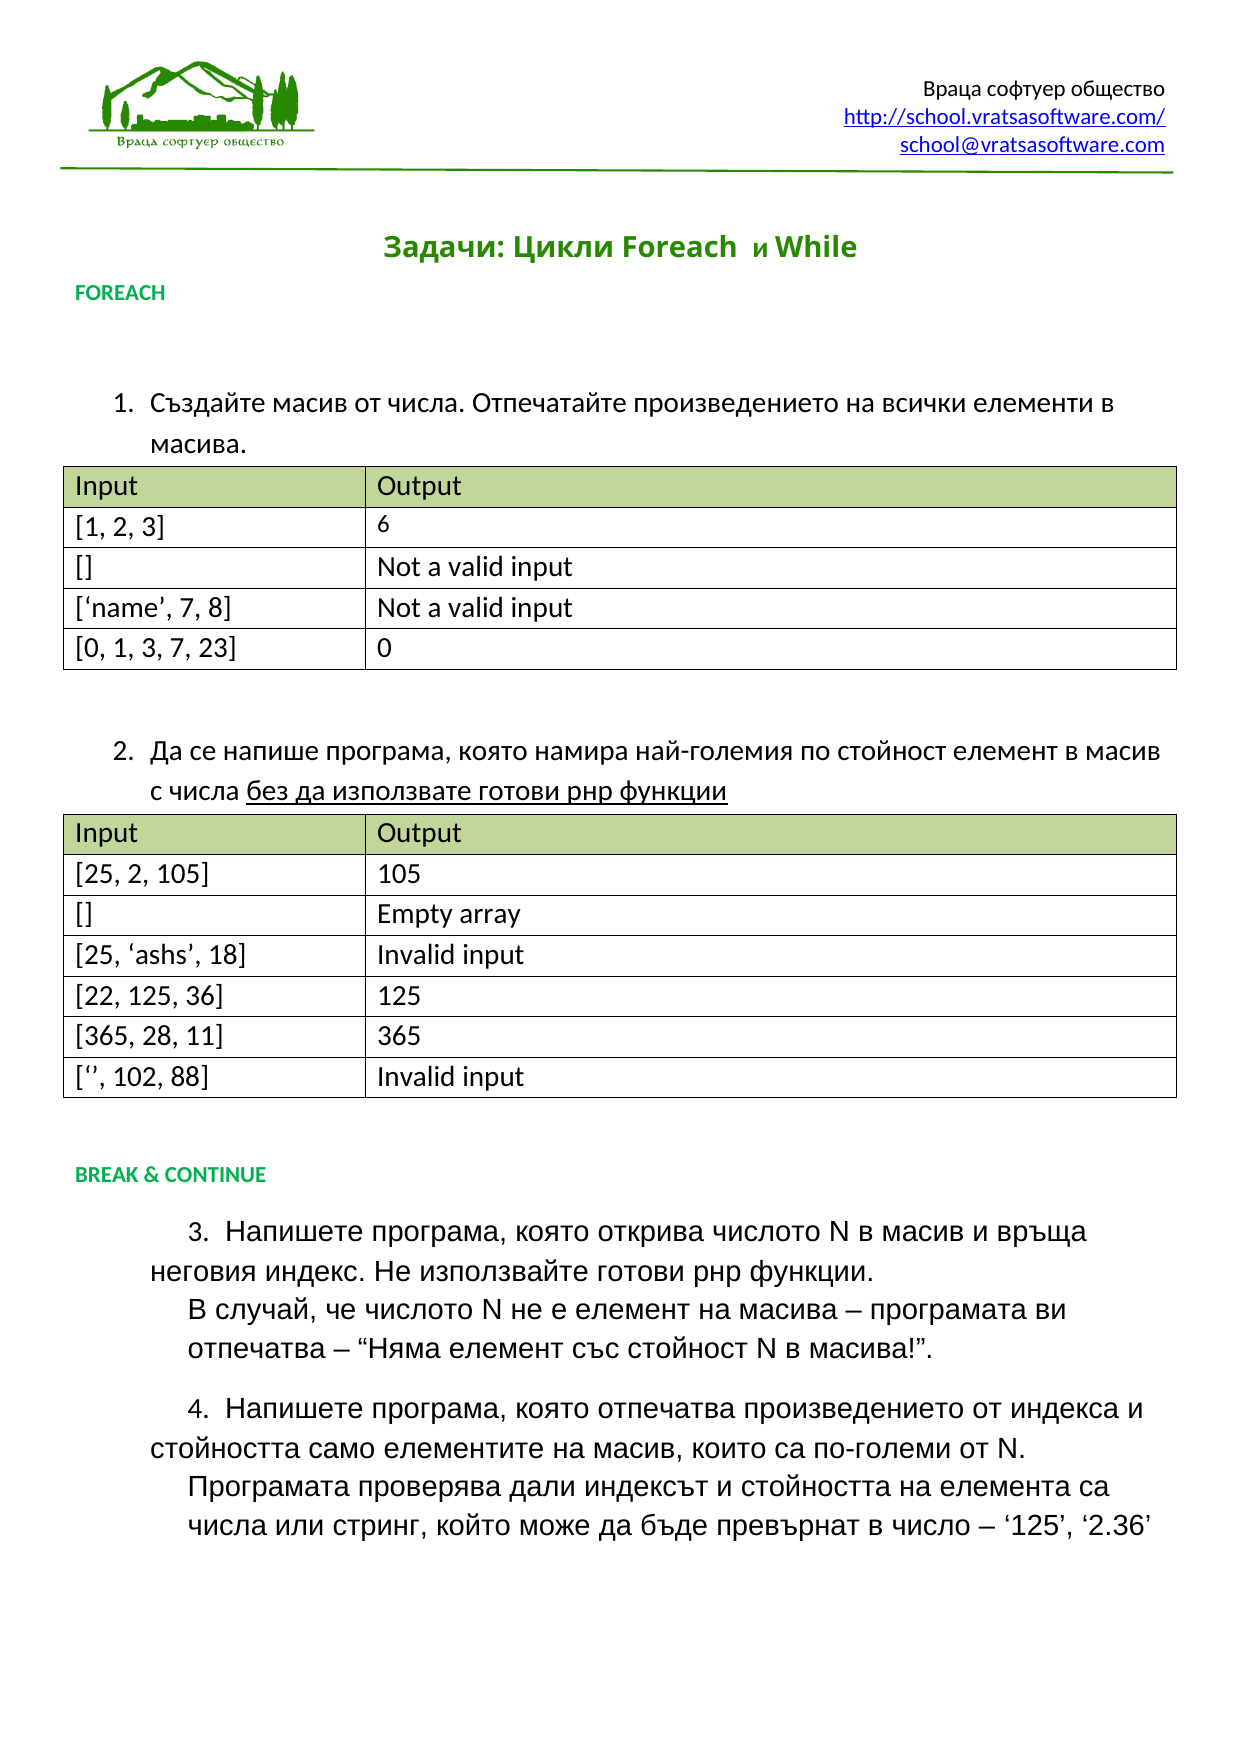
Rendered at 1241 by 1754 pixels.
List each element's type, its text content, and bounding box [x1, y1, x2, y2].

table_cell 365 [366, 1017, 1176, 1057]
table_cell [] [64, 896, 365, 935]
list Създайте масив от числа. Отпечатайте произведението на всички елементи в масива. [112, 384, 1165, 461]
table_cell [1, 2, 3] [64, 508, 365, 547]
picture [68, 45, 335, 154]
subtitle Задачи: Цикли Foreach и While [75, 226, 1165, 266]
table_cell Not a valid input [366, 548, 1176, 588]
table_header Output [366, 815, 1176, 854]
text В случай, че числото N не е елемент на масива – програмата ви отпечатва – “Няма елемент със стойност N в масива!”. [187, 1292, 1165, 1364]
table_cell [25, ‘ashs’, 18] [64, 936, 365, 976]
table_header Input [64, 815, 365, 854]
text Програмата проверява дали индексът и стойността на елемента са числа или стринг, който може да бъде превърнат в число – ‘125’, ‘2.36’ [187, 1469, 1165, 1541]
table_cell [‘’, 102, 88] [64, 1058, 365, 1097]
table_cell Not a valid input [366, 589, 1176, 628]
table_cell Empty array [366, 896, 1176, 935]
table_cell Invalid input [366, 936, 1176, 976]
table_cell [‘name’, 7, 8] [64, 589, 365, 628]
list Да се напише програма, която намира най-големия по стойност елемент в масив с числа без да използвате готови рнр функции [112, 732, 1165, 808]
table_header Output [366, 467, 1176, 507]
table_cell 125 [366, 977, 1176, 1016]
table_cell 0 [366, 629, 1176, 669]
table_cell [22, 125, 36] [64, 977, 365, 1016]
table_cell 6 [366, 508, 1176, 547]
text BREAK & CONTINUE [75, 1160, 1165, 1188]
table_cell [365, 28, 11] [64, 1017, 365, 1057]
text FOREACH [75, 278, 1165, 306]
table_cell Invalid input [366, 1058, 1176, 1097]
list Напишете програма, която открива числото N в масив и връща неговия индекс. Не използвайте готови рнр функции. [150, 1213, 1165, 1287]
table_cell 105 [366, 855, 1176, 894]
table_cell [25, 2, 105] [64, 855, 365, 894]
list Напишете програма, която отпечатва произведението от индекса и стойността само елементите на масив, които са по-големи от N. [150, 1390, 1165, 1464]
table_header Input [64, 467, 365, 507]
table_cell [] [64, 548, 365, 588]
table_cell [0, 1, 3, 7, 23] [64, 629, 365, 669]
